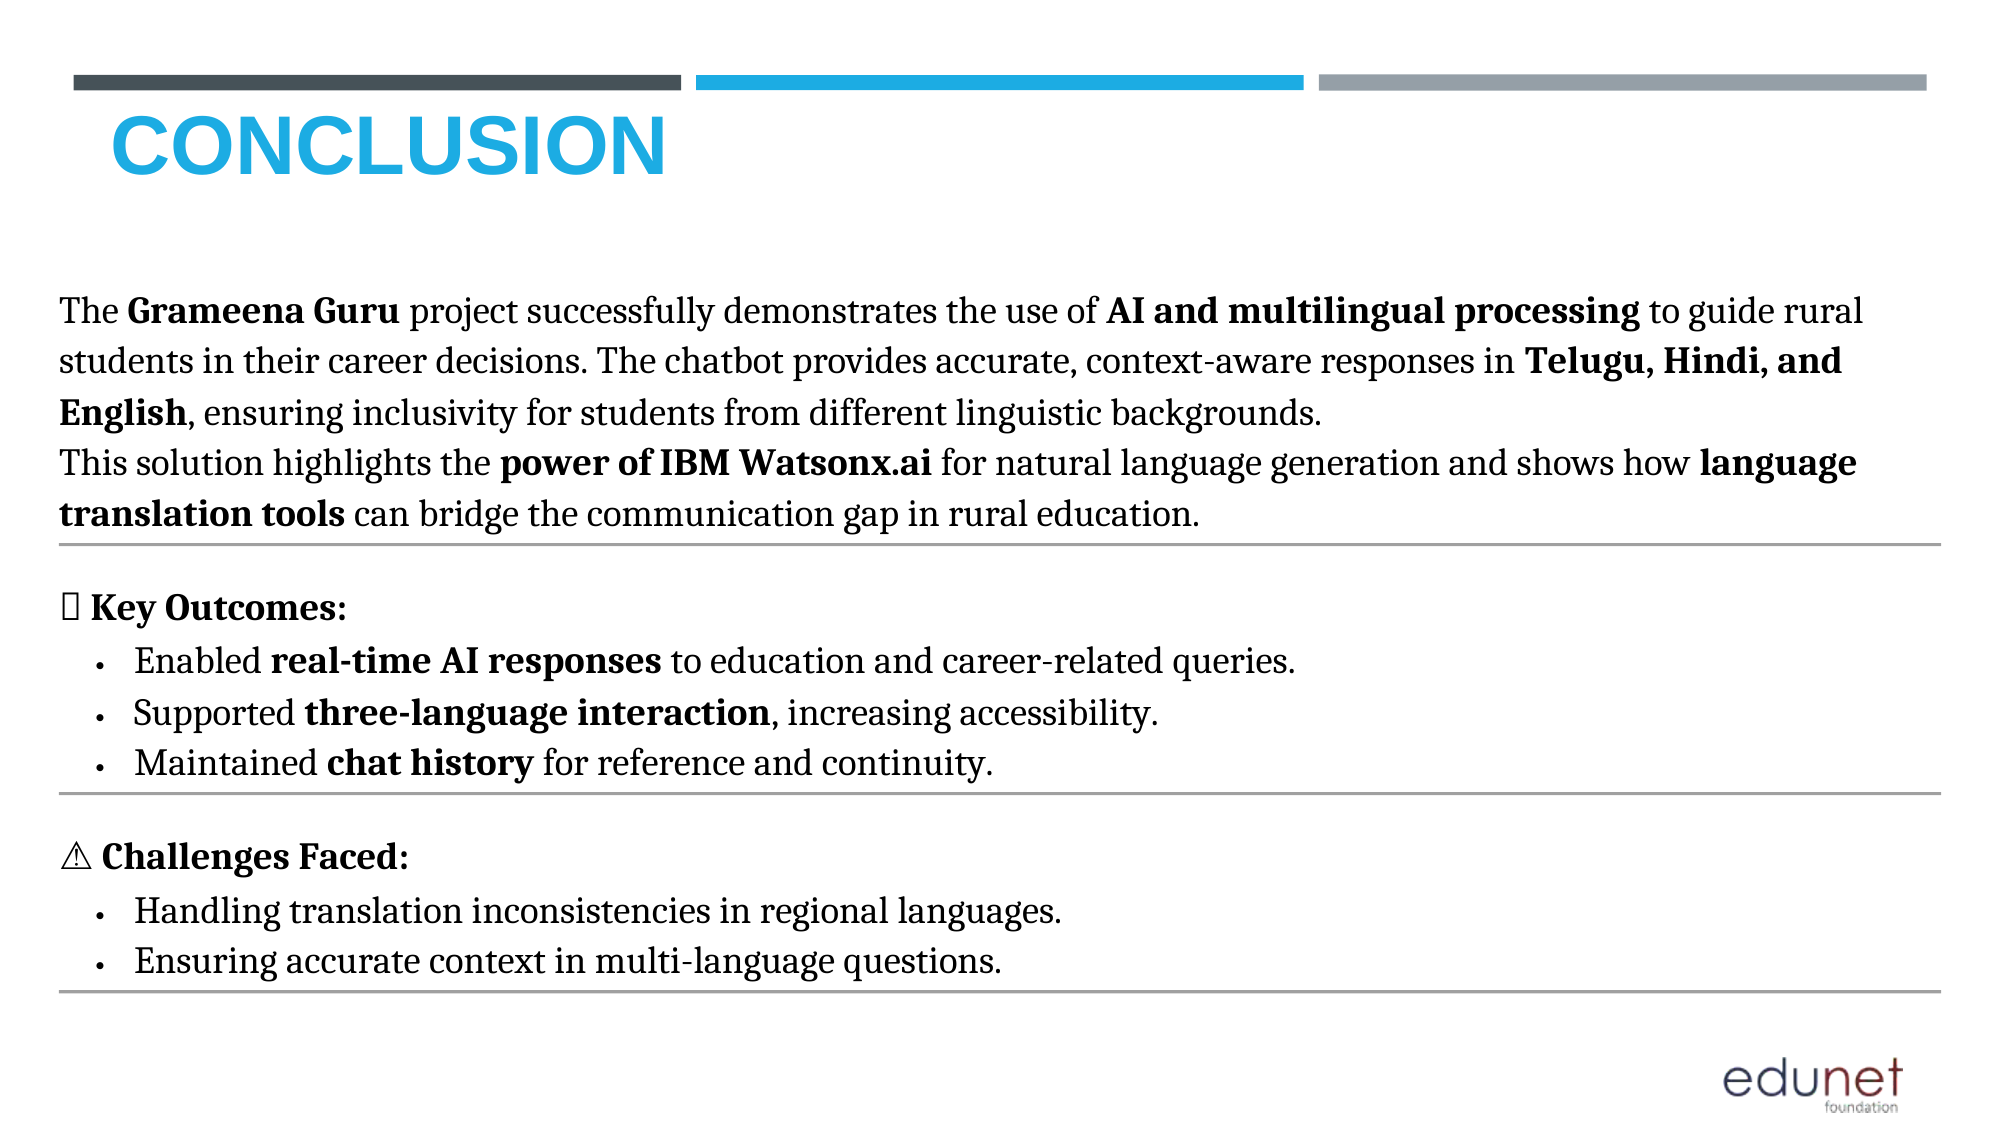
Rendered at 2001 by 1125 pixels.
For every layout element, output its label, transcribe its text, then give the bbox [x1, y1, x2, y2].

text ⚠️ Challenges Faced: [59, 828, 1941, 881]
text This solution highlights the power of IBM Watsonx.ai for natural language generation and shows how language translation tools can bridge the communication gap in rural education. [59, 441, 1941, 536]
list Enabled real-time AI responses to education and career-related queries. [96, 639, 1941, 684]
text The Grameena Guru project successfully demonstrates the use of AI and multilingual processing to guide rural students in their career decisions. The chatbot provides accurate, context-aware responses in Telugu, Hindi, and English, ensuring inclusivity for students from different linguistic backgrounds. [59, 288, 1941, 434]
picture [1723, 1057, 1903, 1113]
list Maintained chat history for reference and continuity. [96, 741, 1941, 786]
list Handling translation inconsistencies in regional languages. [96, 888, 1941, 933]
list Supported three-language interaction, increasing accessibility. [96, 690, 1941, 734]
text ✅ Key Outcomes: [59, 579, 1941, 631]
subtitle CONCLUSION [110, 97, 1941, 192]
list Ensuring accurate context in multi-language questions. [96, 939, 1941, 984]
